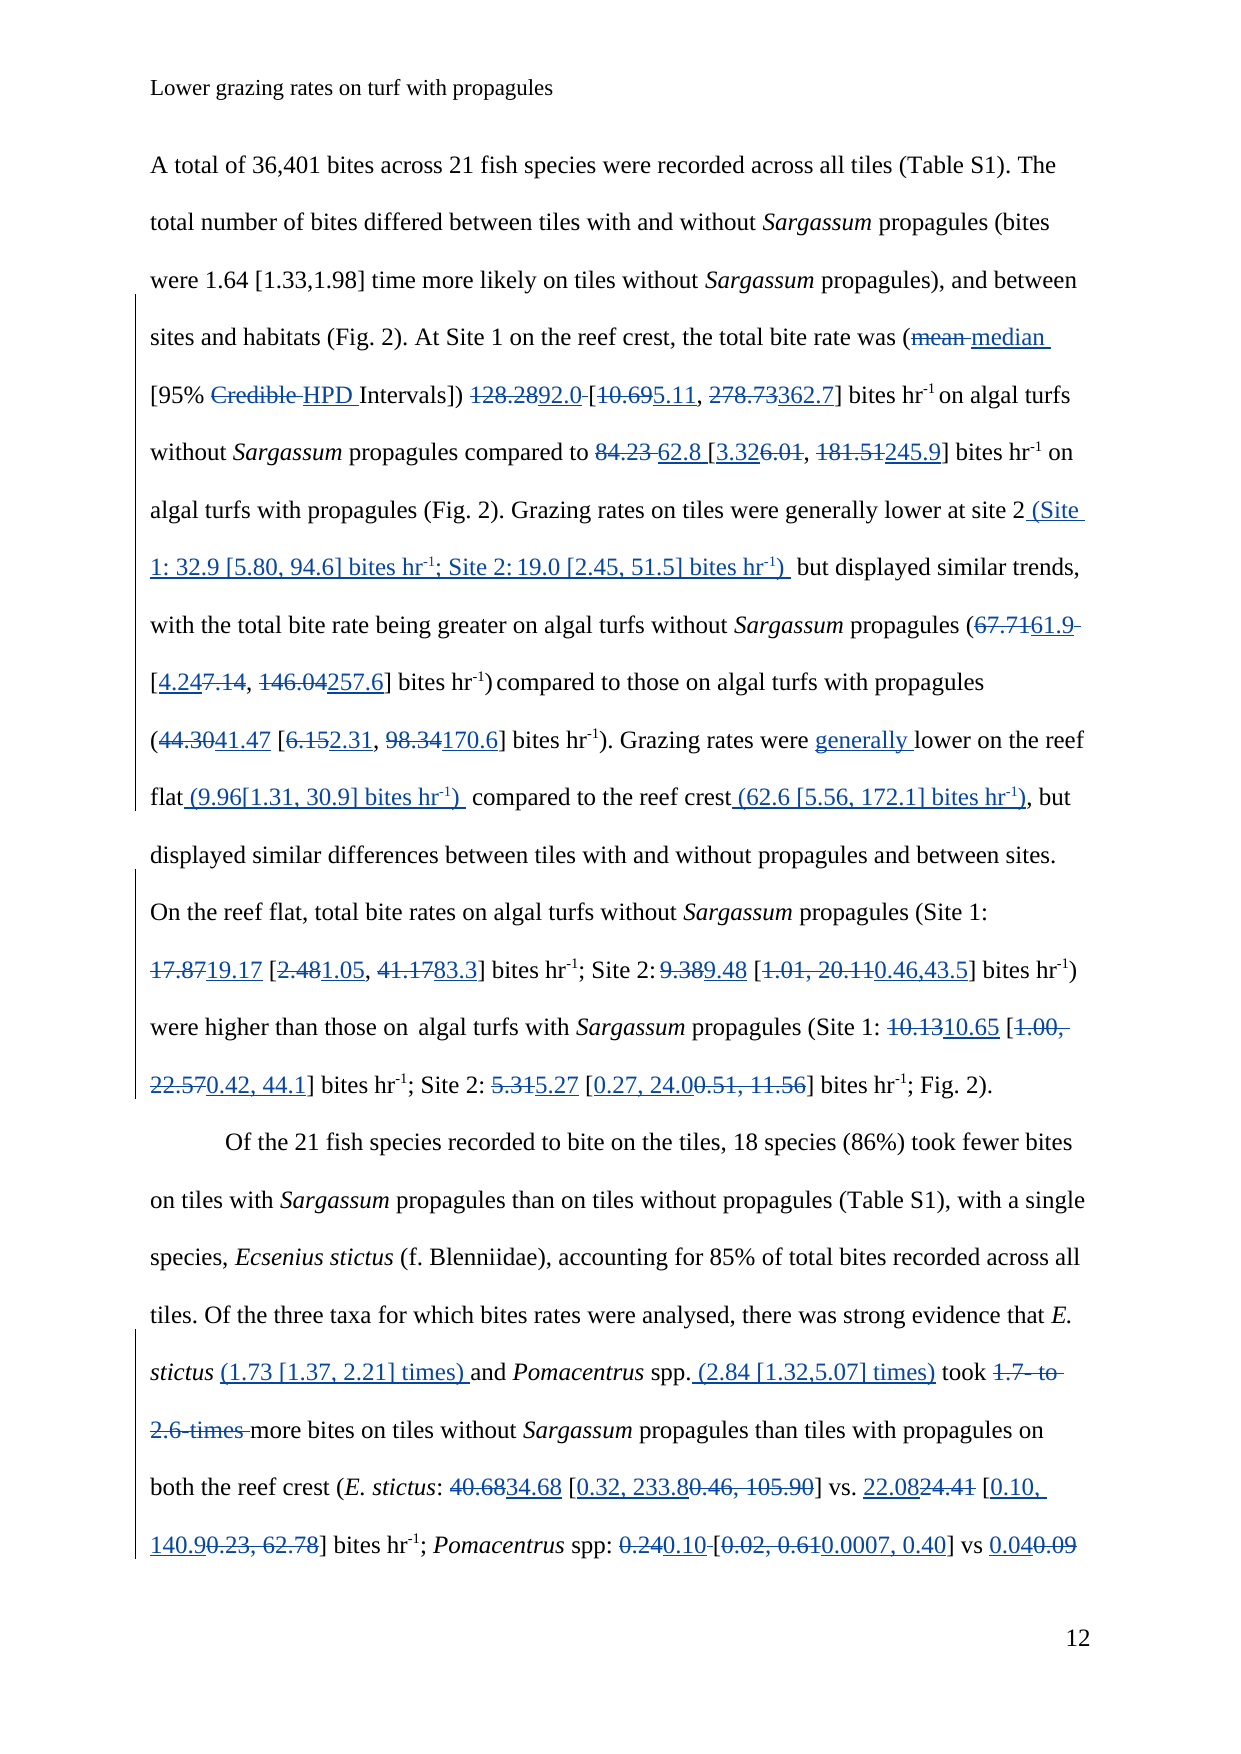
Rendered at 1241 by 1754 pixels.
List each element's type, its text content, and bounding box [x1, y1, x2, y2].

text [150, 1127, 1090, 1559]
text A total of 36,401 bites across 21 fish species were recorded across all tiles (Table S1). The total number of bites differed between tiles with and without Sargassum propagules (bites were 1.64 [1.33,1.98] time more likely on tiles without Sargassum propagules), and between sites and habitats (Fig. 2). At Site 1 on the reef crest, the total bite rate was ([95% Intervals]) [, ] bites hr-1 on algal turfs without Sargassum propagules compared to [, ] bites hr-1 on algal turfs with propagules (Fig. 2). Grazing rates on tiles were generally lower at site 2 but displayed similar trends, with the total bite rate being greater on algal turfs without Sargassum propagules ([, ] bites hr-1) compared to those on algal turfs with propagules ( [, ] bites hr-1). Grazing rates were lower on the reef flat compared to the reef crest, but displayed similar differences between tiles with and without propagules and between sites. On the reef flat, total bite rates on algal turfs without Sargassum propagules (Site 1: [, ] bites hr-1; Site 2: [] bites hr-1) were higher than those on algal turfs with Sargassum propagules (Site 1: [] bites hr-1; Site 2: [] bites hr-1; Fig. 2). [150, 150, 1090, 1099]
